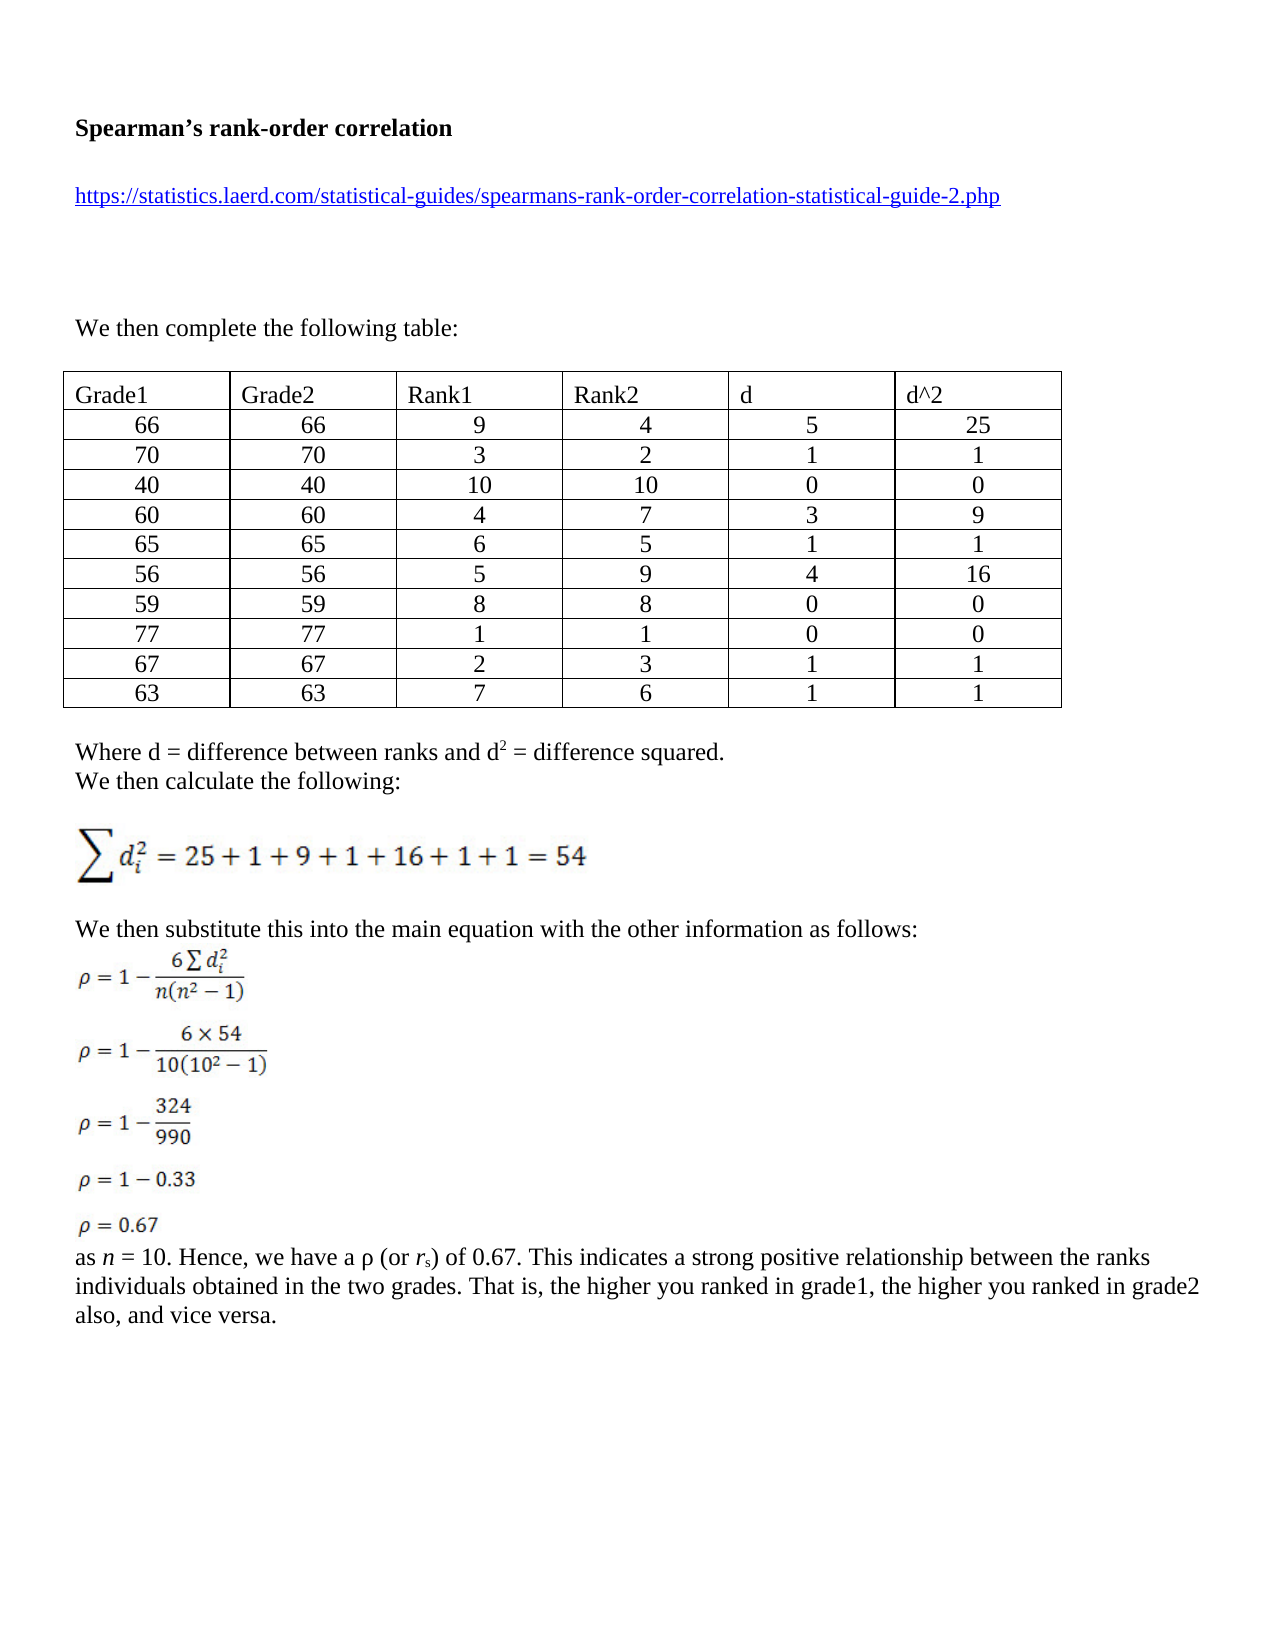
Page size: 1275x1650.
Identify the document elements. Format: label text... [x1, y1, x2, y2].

table_cell 63 [64, 679, 229, 707]
table_cell 0 [729, 470, 894, 499]
table_cell 9 [896, 500, 1061, 528]
table_cell 63 [231, 679, 396, 707]
text https://statistics.laerd.com/statistical-guides/spearmans-rank-order-correlation-statistical-guide-2.php [75, 171, 1200, 208]
table_cell 1 [729, 649, 894, 677]
table_header Rank2 [563, 372, 728, 409]
table_cell 0 [896, 470, 1061, 499]
table_cell 10 [397, 470, 562, 499]
table_cell 5 [729, 410, 894, 439]
table_cell 1 [896, 649, 1061, 677]
table_cell 77 [64, 619, 229, 648]
table_header Grade2 [231, 372, 396, 409]
table_cell 7 [397, 679, 562, 707]
table_header Grade1 [64, 372, 229, 409]
table_cell 1 [563, 619, 728, 648]
table_cell 7 [563, 500, 728, 528]
table_cell 5 [563, 530, 728, 558]
text We then substitute this into the main equation with the other information as follows: [75, 914, 1200, 943]
table_cell 66 [64, 410, 229, 439]
table_header Rank1 [397, 372, 562, 409]
table_cell 56 [231, 559, 396, 588]
table_cell 77 [231, 619, 396, 648]
table_cell 0 [729, 619, 894, 648]
table_cell 1 [896, 530, 1061, 558]
table_cell 1 [397, 619, 562, 648]
table_cell 1 [729, 440, 894, 469]
table_cell 6 [397, 530, 562, 558]
text We then complete the following table: [75, 304, 1200, 342]
table_cell 70 [231, 440, 396, 469]
table_cell 5 [397, 559, 562, 588]
table_cell 60 [64, 500, 229, 528]
table_cell 8 [397, 589, 562, 618]
table_cell 1 [896, 679, 1061, 707]
table_cell 4 [397, 500, 562, 528]
table_cell 10 [563, 470, 728, 499]
table_cell 3 [397, 440, 562, 469]
table_cell 60 [231, 500, 396, 528]
text Where d = difference between ranks and d2 = difference squared. [75, 737, 1200, 766]
table_cell 4 [729, 559, 894, 588]
table_cell 59 [64, 589, 229, 618]
table_cell 40 [231, 470, 396, 499]
table_cell 3 [563, 649, 728, 677]
picture [75, 943, 272, 1243]
text as n = 10. Hence, we have a ρ (or rs) of 0.67. This indicates a strong positive relationship between the ranks individuals obtained in the two grades. That is, the higher you ranked in grade1, the higher you ranked in grade2 also, and vice versa. [75, 1242, 1200, 1328]
table_cell 67 [231, 649, 396, 677]
table_cell 0 [896, 589, 1061, 618]
table_cell 65 [231, 530, 396, 558]
table_cell 40 [64, 470, 229, 499]
table_cell 59 [231, 589, 396, 618]
table_cell 6 [563, 679, 728, 707]
table_cell 65 [64, 530, 229, 558]
table_cell 0 [896, 619, 1061, 648]
table_cell 1 [729, 679, 894, 707]
picture [75, 823, 589, 886]
table_cell 70 [64, 440, 229, 469]
table_cell 2 [563, 440, 728, 469]
text We then calculate the following: [75, 766, 1200, 794]
table_cell 25 [896, 410, 1061, 439]
table_cell 4 [563, 410, 728, 439]
table_cell 67 [64, 649, 229, 677]
table_header d [729, 372, 894, 409]
table_cell 1 [729, 530, 894, 558]
table_cell 2 [397, 649, 562, 677]
table_cell 8 [563, 589, 728, 618]
table_cell 56 [64, 559, 229, 588]
table_header d^2 [896, 372, 1061, 409]
table_cell 9 [563, 559, 728, 588]
table_cell 9 [397, 410, 562, 439]
table_cell 66 [231, 410, 396, 439]
table_cell 0 [729, 589, 894, 618]
text Spearman’s rank-order correlation [75, 104, 1200, 142]
table_cell 3 [729, 500, 894, 528]
table_cell 16 [896, 559, 1061, 588]
table_cell 1 [896, 440, 1061, 469]
